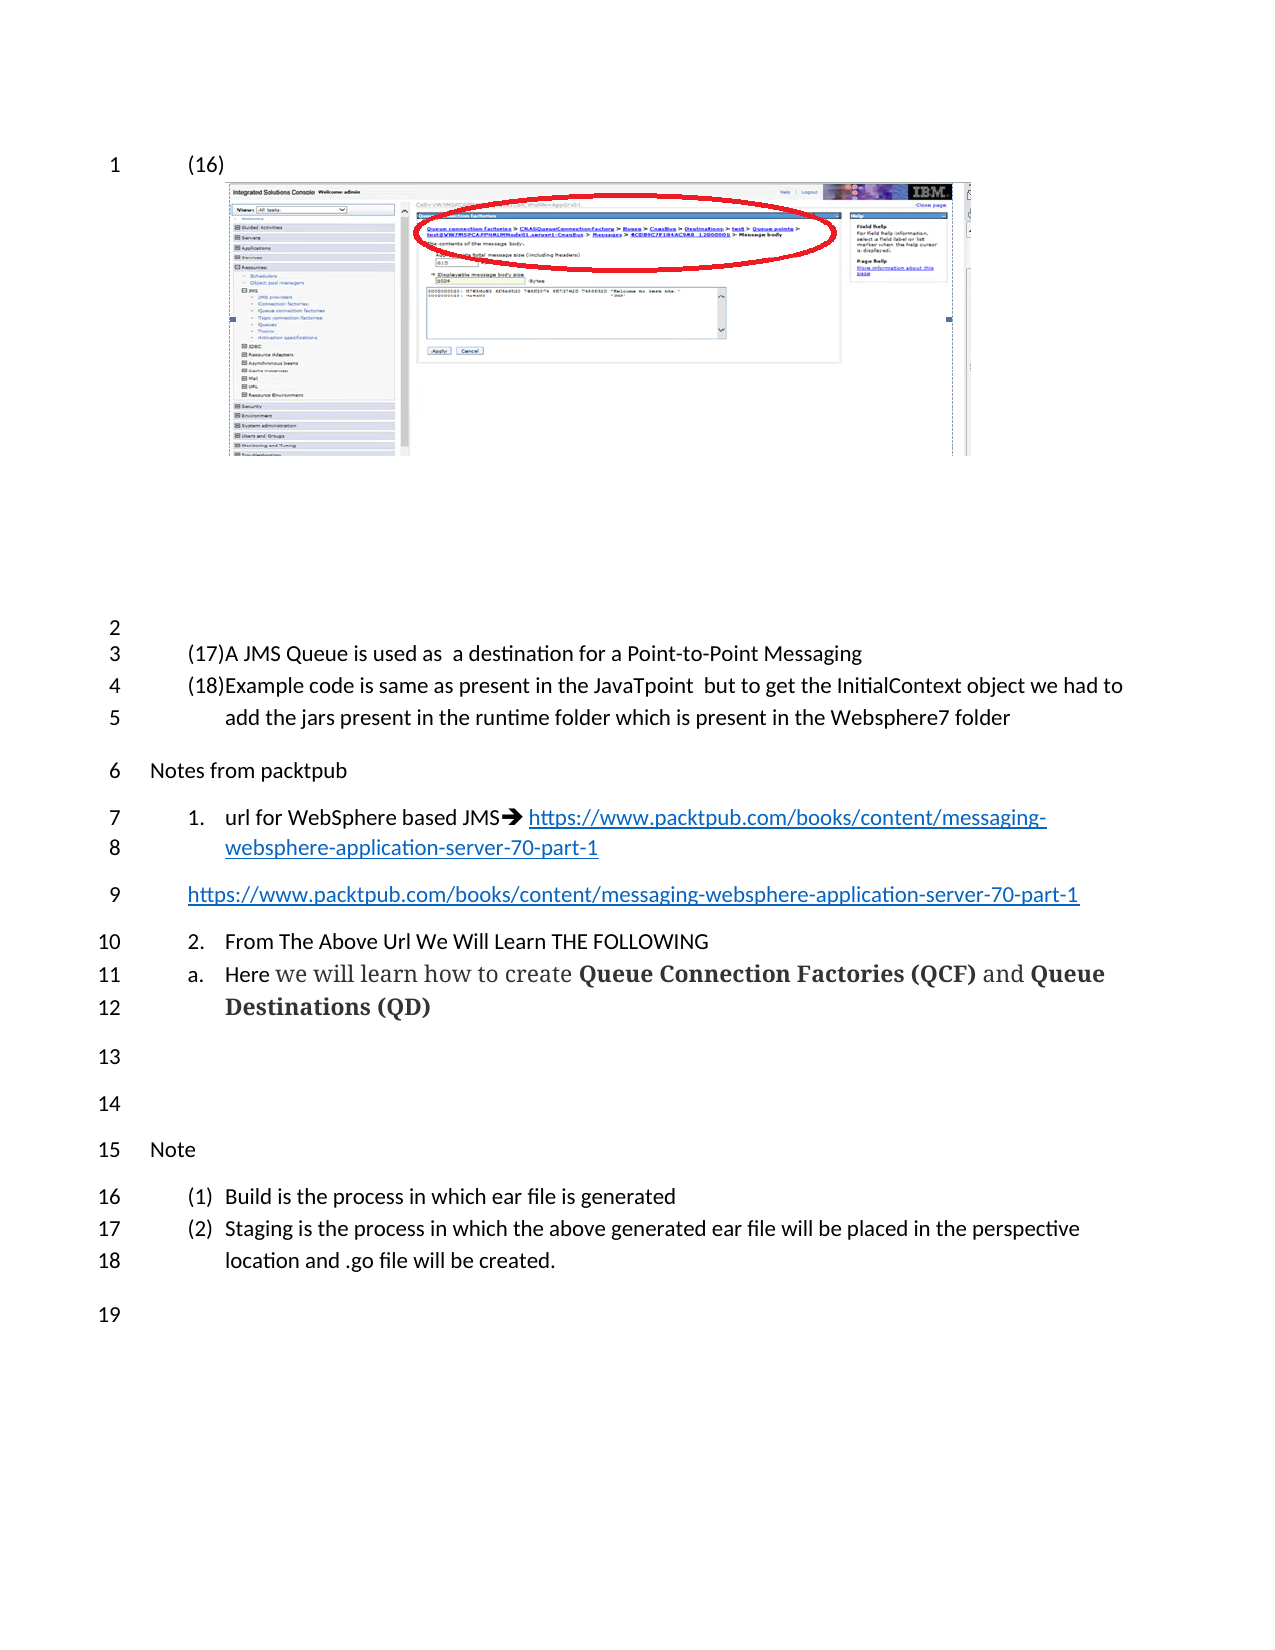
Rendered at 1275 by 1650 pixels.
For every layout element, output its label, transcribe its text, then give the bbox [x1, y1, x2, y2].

list Build is the process in which ear file is generated [187, 1182, 1125, 1210]
list Example code is same as present in the JavaTpoint but to get the InitialContext object we had to add the jars present in the runtime folder which is present in the Websphere7 folder [187, 671, 1125, 731]
list Staging is the process in which the above generated ear file will be placed in the perspective location and .go file will be created. [187, 1214, 1125, 1275]
text https://www.packtpub.com/books/content/messaging-websphere-application-server-70-part-1 [187, 880, 1125, 908]
list From The Above Url We Will Learn THE FOLLOWING [187, 927, 1125, 955]
text Notes from packtpub [150, 756, 1125, 784]
picture [225, 182, 1275, 635]
list Here we will learn how to create Queue Connection Factories (QCF) and Queue Destinations (QD) [187, 957, 1125, 1022]
list A JMS Queue is used as a destination for a Point-to-Point Messaging [187, 639, 1125, 667]
text Note [150, 1135, 1125, 1163]
list url for WebSphere based JMS https://www.packtpub.com/books/content/messaging-websphere-application-server-70-part-1 [187, 803, 1125, 862]
